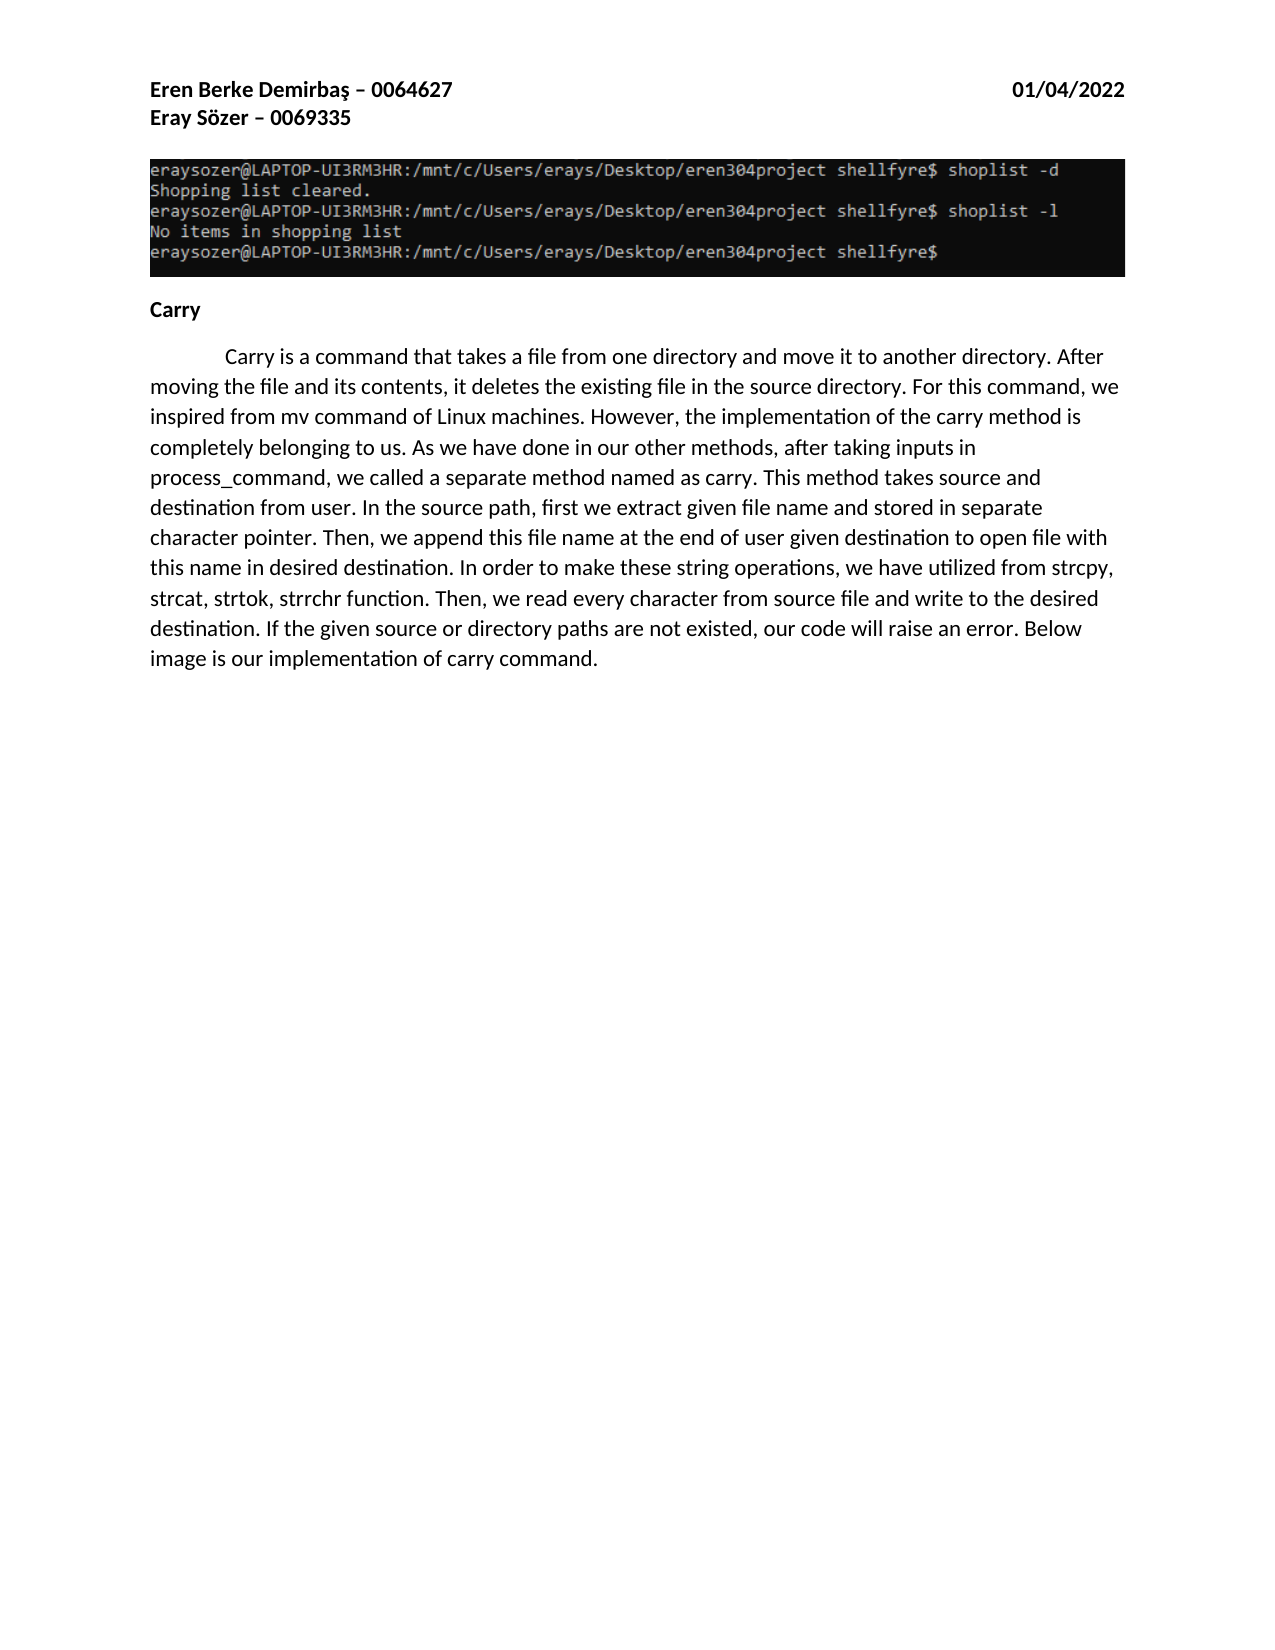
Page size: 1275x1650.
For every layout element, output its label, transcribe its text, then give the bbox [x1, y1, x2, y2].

text Carry [150, 295, 1125, 323]
picture [150, 159, 1125, 277]
text Carry is a command that takes a file from one directory and move it to another directory. After moving the file and its contents, it deletes the existing file in the source directory. For this command, we inspired from mv command of Linux machines. However, the implementation of the carry method is completely belonging to us. As we have done in our other methods, after taking inputs in process_command, we called a separate method named as carry. This method takes source and destination from user. In the source path, first we extract given file name and stored in separate character pointer. Then, we append this file name at the end of user given destination to open file with this name in desired destination. In order to make these string operations, we have utilized from strcpy, strcat, strtok, strrchr function. Then, we read every character from source file and write to the desired destination. If the given source or directory paths are not existed, our code will raise an error. Below image is our implementation of carry command. [150, 342, 1125, 672]
